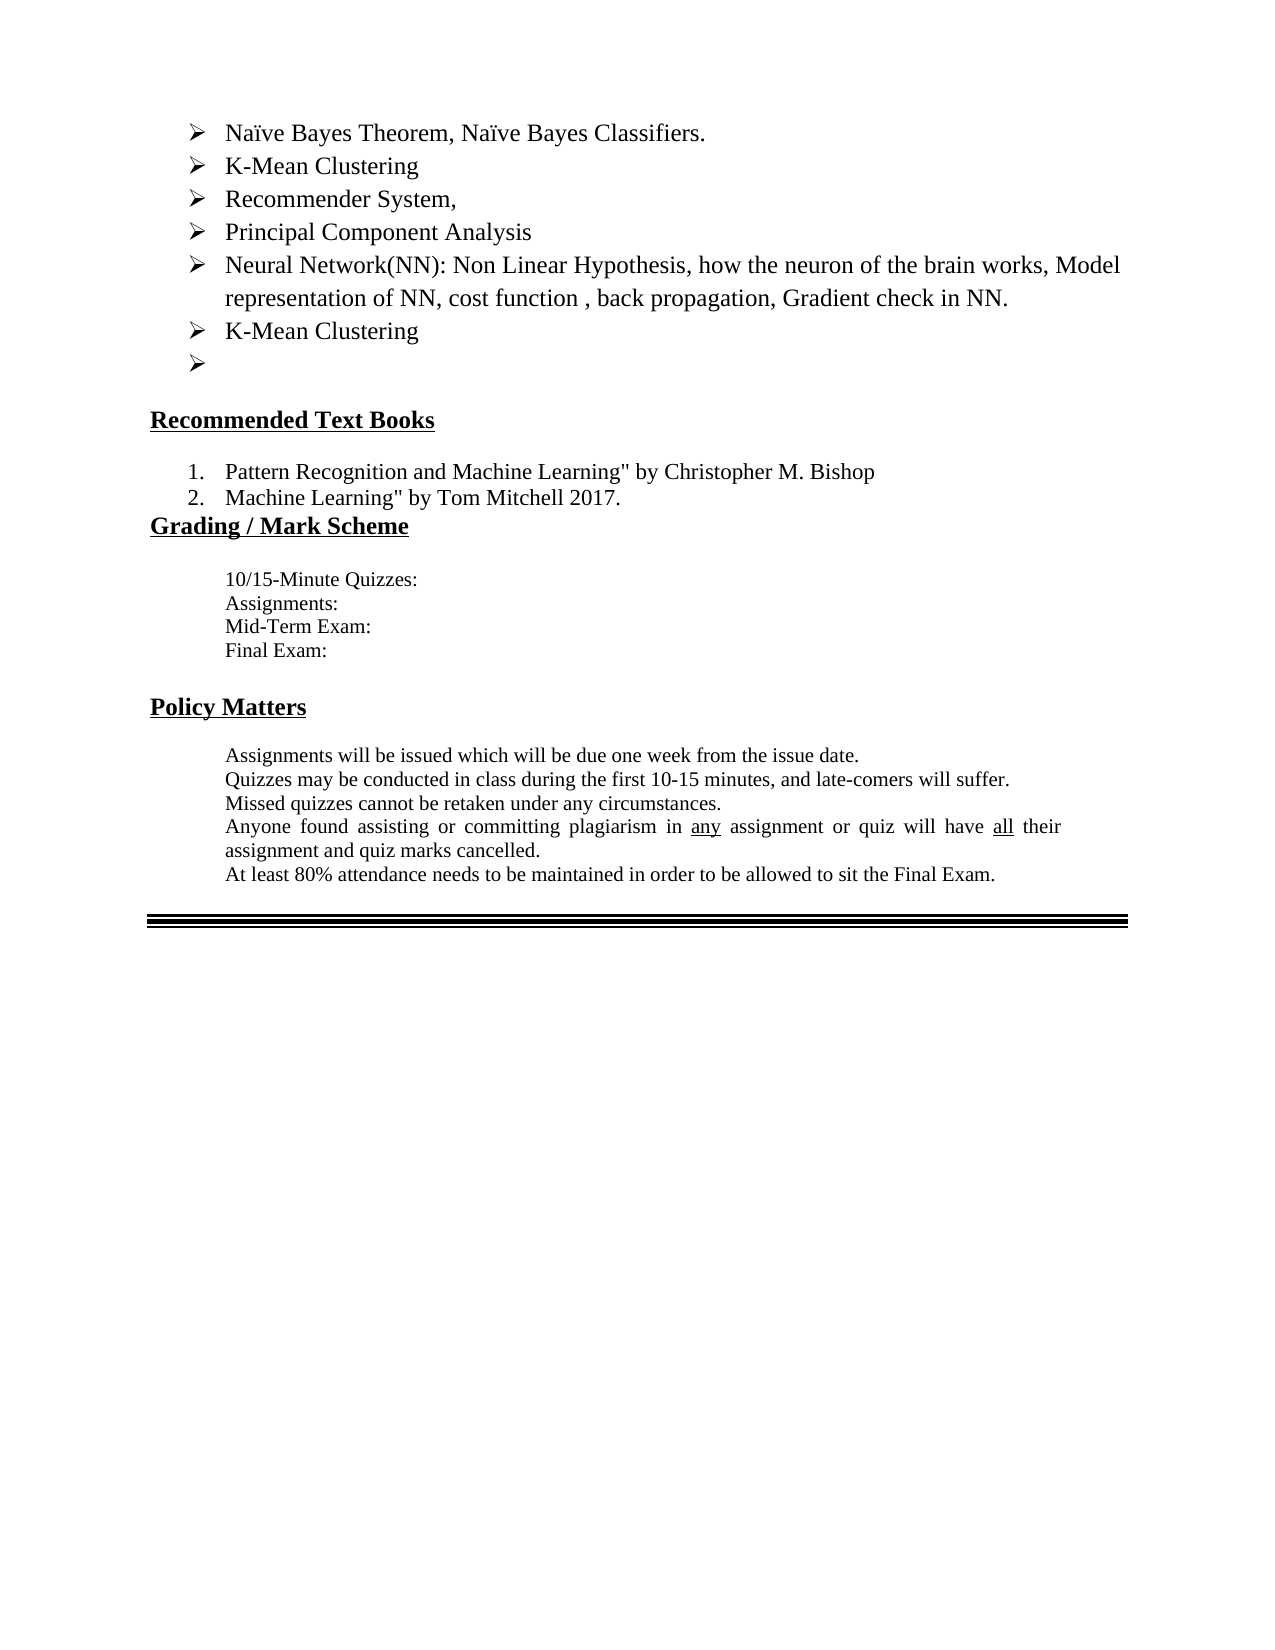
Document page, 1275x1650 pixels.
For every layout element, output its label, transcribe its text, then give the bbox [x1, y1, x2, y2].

list Neural Network(NN): Non Linear Hypothesis, how the neuron of the brain works, Model representation of NN, cost function , back propagation, Gradient check in NN. [187, 250, 1186, 312]
list Recommender System, [187, 184, 1186, 213]
text  Mid-Term Exam: [187, 615, 498, 638]
text  Quizzes may be conducted in class during the first 10-15 minutes, and late-comers will suffer. [187, 767, 1081, 791]
list K-Mean Clustering [187, 316, 1186, 345]
text Policy Matters [150, 692, 1188, 721]
text  Final Exam: [187, 638, 498, 662]
text  Assignments: [187, 591, 498, 615]
text  Assignments will be issued which will be due one week from the issue date. [187, 743, 1188, 767]
list Pattern Recognition and Machine Learning" by Christopher M. Bishop [187, 458, 1186, 484]
list K-Mean Clustering [187, 151, 1186, 180]
text  Anyone found assisting or committing plagiarism in any assignment or quiz will have all their assignment and quiz marks cancelled. [187, 815, 1131, 862]
list Principal Component Analysis [187, 217, 1186, 246]
text  Missed quizzes cannot be retaken under any circumstances. [187, 791, 1081, 815]
text Grading / Mark Scheme [150, 511, 1188, 539]
text  10/15-Minute Quizzes: [187, 567, 498, 591]
list Naïve Bayes Theorem, Naïve Bayes Classifiers. [187, 118, 1186, 147]
text Recommended Text Books [150, 406, 1188, 434]
text  At least 80% attendance needs to be maintained in order to be allowed to sit the Final Exam. [187, 862, 1188, 886]
list Machine Learning" by Tom Mitchell 2017. [187, 484, 1186, 511]
